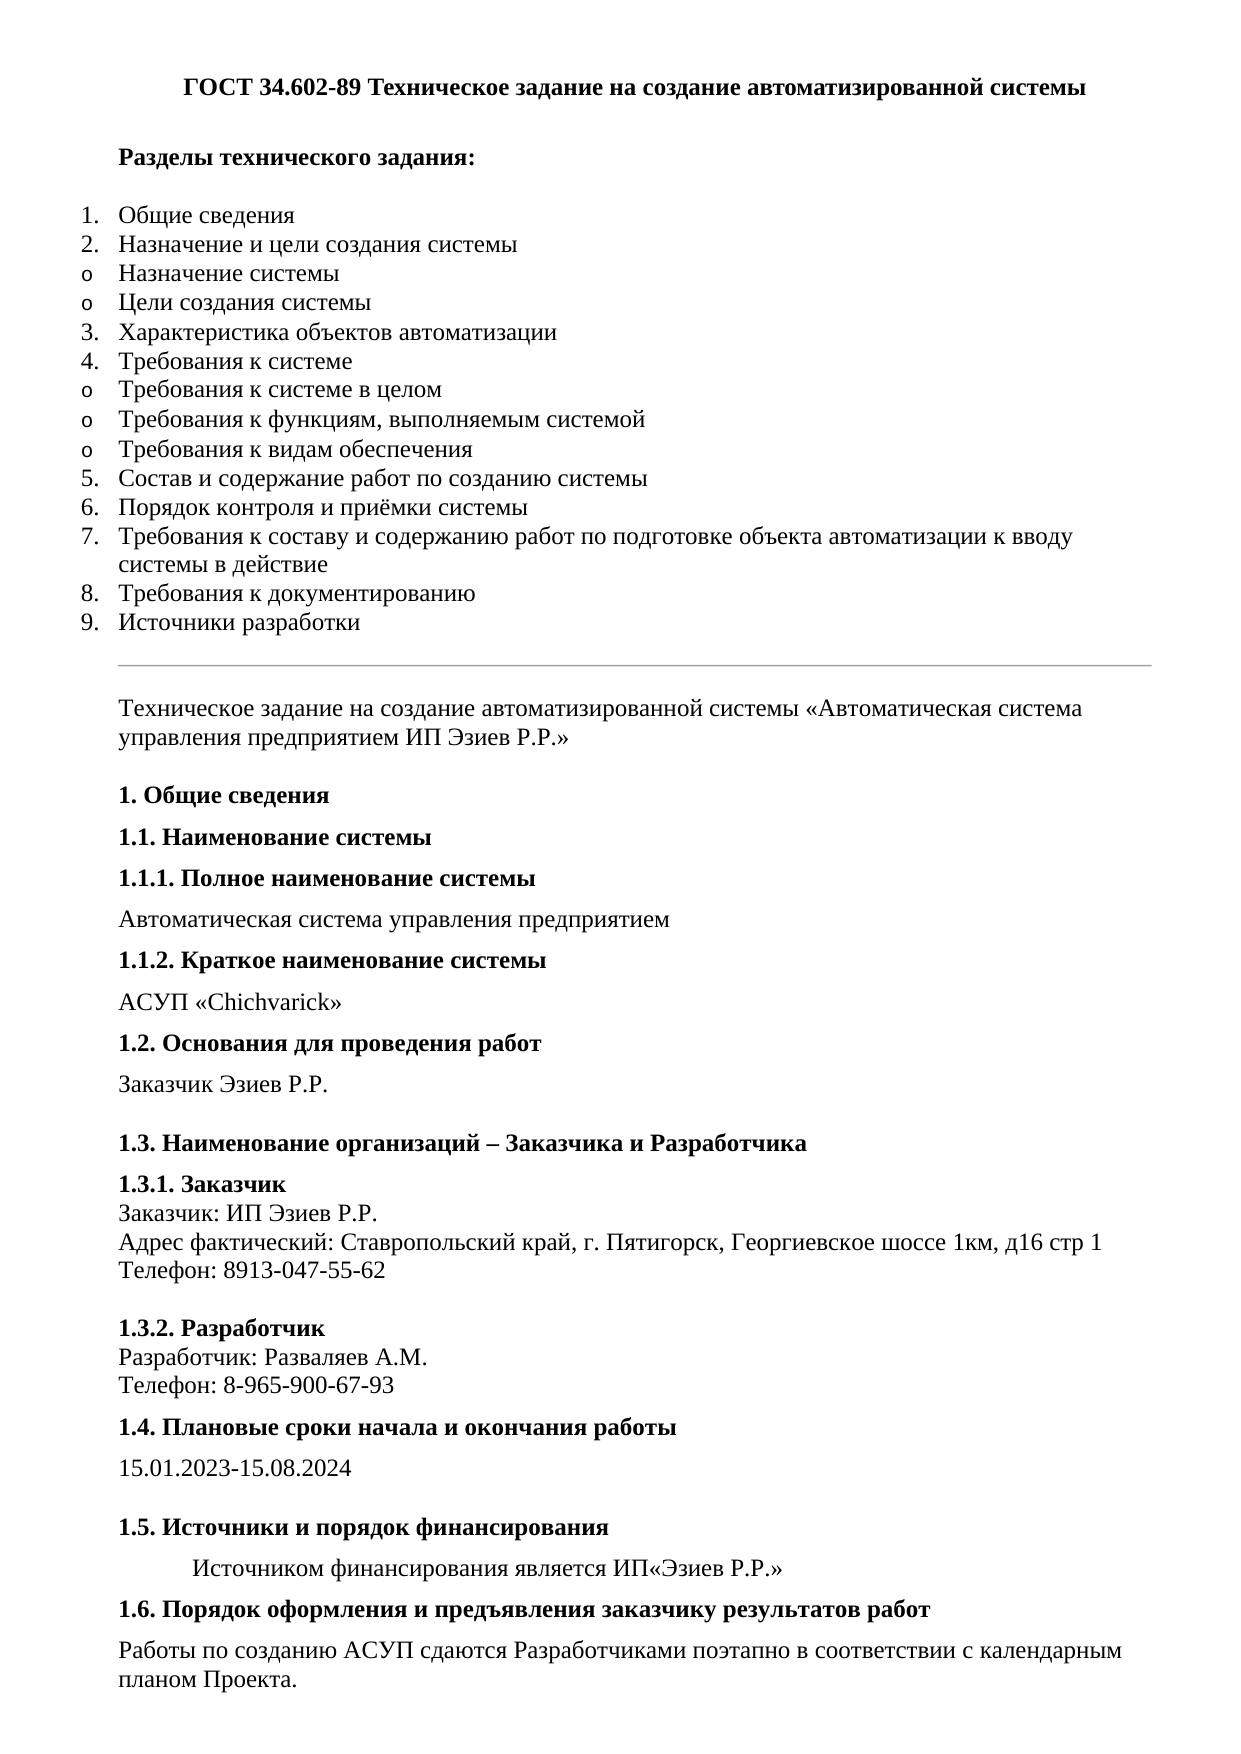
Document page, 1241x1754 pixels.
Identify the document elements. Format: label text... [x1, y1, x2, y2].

list Характеристика объектов автоматизации [81, 317, 1152, 346]
text Заказчик Эзиев Р.Р. [118, 1069, 1152, 1098]
text 1.1.2. Краткое наименование системы [118, 945, 1152, 974]
text Заказчик: ИП Эзиев Р.Р. Адрес фактический: Ставропольский край, г. Пятигорск, Георгиевское шоссе 1км, д16 стр 1 Телефон: 8913-047-55-62 [118, 1198, 1152, 1284]
text Источником финансирования является ИП«Эзиев Р.Р.» [192, 1553, 1152, 1582]
text 15.01.2023-15.08.2024 [118, 1453, 1152, 1482]
list Требования к видам обеспечения [81, 434, 1152, 463]
list Источники разработки [81, 607, 1152, 636]
text 1.6. Порядок оформления и предъявления заказчику результатов работ [118, 1594, 1152, 1623]
list Требования к документированию [81, 578, 1152, 607]
text 1.3.1. Заказчик [118, 1169, 1152, 1198]
list Требования к системе в целом [81, 374, 1152, 404]
text 1.5. Источники и порядок финансирования [118, 1512, 1152, 1540]
list Общие сведения [81, 200, 1152, 229]
text АСУП «Chichvarick» [118, 987, 1152, 1015]
list Требования к составу и содержанию работ по подготовке объекта автоматизации к вводу системы в действие [81, 521, 1152, 578]
list Цели создания системы [81, 287, 1152, 317]
list Требования к системе [81, 346, 1152, 374]
text 1.2. Основания для проведения работ [118, 1028, 1152, 1057]
text 1.3. Наименование организаций – Заказчика и Разработчика [118, 1128, 1152, 1157]
list Состав и содержание работ по созданию системы [81, 463, 1152, 492]
list Требования к функциям, выполняемым системой [81, 404, 1152, 434]
text Техническое задание на создание автоматизированной системы «Автоматическая система управления предприятием ИП Эзиев Р.Р.» [118, 693, 1152, 750]
text Работы по созданию АСУП сдаются Разработчиками поэтапно в соответствии с календарным планом Проекта. [118, 1635, 1152, 1693]
text 1.4. Плановые сроки начала и окончания работы [118, 1412, 1152, 1440]
text Автоматическая система управления предприятием [118, 904, 1152, 933]
text Разделы технического задания: [118, 142, 1152, 170]
text 1.3.2. Разработчик [118, 1313, 1152, 1342]
text 1.1.1. Полное наименование системы [118, 863, 1152, 892]
text 1. Общие сведения [118, 780, 1152, 809]
text ГОСТ 34.602-89 Техническое задание на создание автоматизированной системы [118, 72, 1152, 100]
list Порядок контроля и приёмки системы [81, 492, 1152, 521]
list Назначение системы [81, 258, 1152, 287]
text Разработчик: Разваляев А.М. Телефон: 8-965-900-67-93 [118, 1342, 1152, 1399]
list Назначение и цели создания системы [81, 229, 1152, 258]
text 1.1. Наименование системы [118, 822, 1152, 850]
